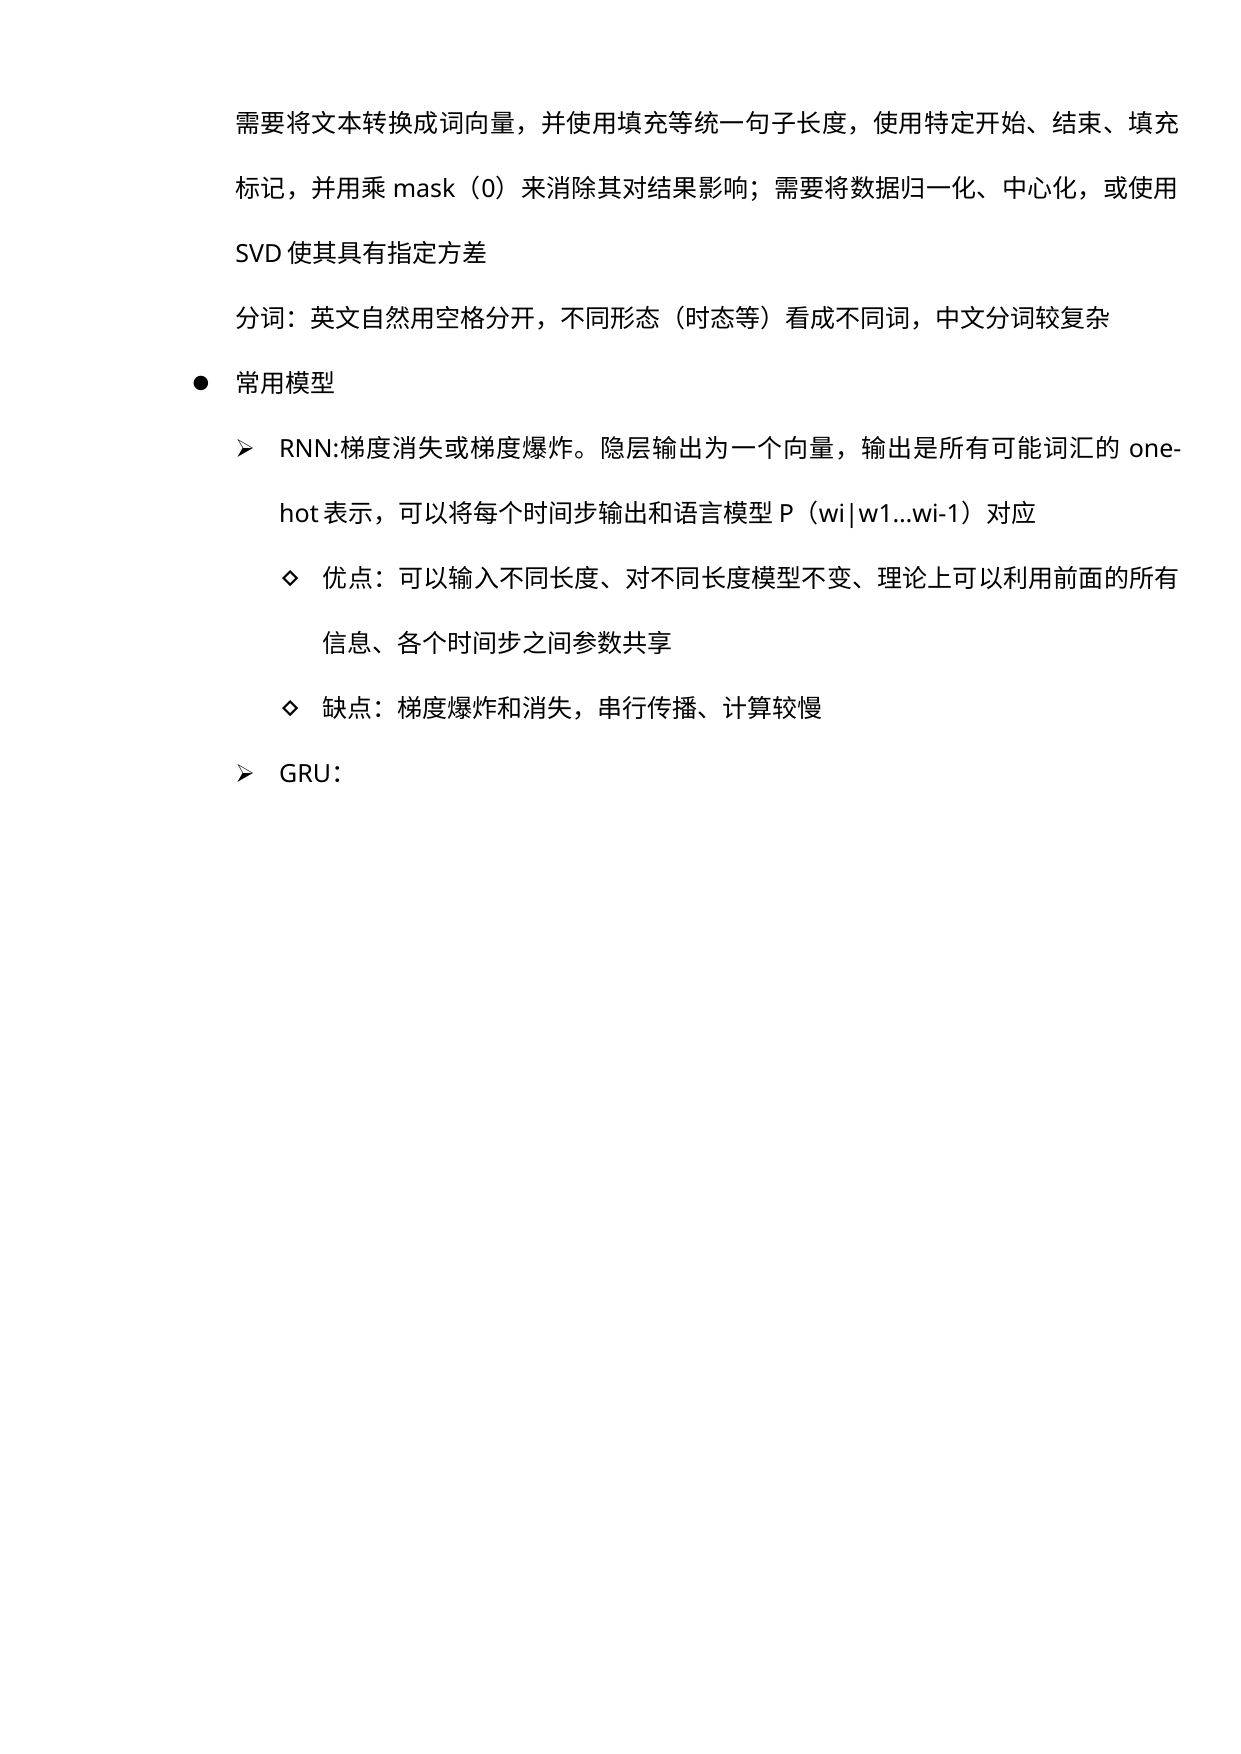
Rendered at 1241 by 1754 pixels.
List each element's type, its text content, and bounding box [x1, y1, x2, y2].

list 分词：英文自然用空格分开，不同形态（时态等）看成不同词，中文分词较复杂 [235, 284, 1181, 349]
list GRU： [235, 739, 1181, 804]
list 优点：可以输入不同长度、对不同长度模型不变、理论上可以利用前面的所有信息、各个时间步之间参数共享 [279, 544, 1181, 674]
list RNN:梯度消失或梯度爆炸。隐层输出为一个向量，输出是所有可能词汇的one-hot表示，可以将每个时间步输出和语言模型P（wi|w1…wi-1）对应 [235, 414, 1181, 544]
list 需要将文本转换成词向量，并使用填充等统一句子长度，使用特定开始、结束、填充标记，并用乘mask（0）来消除其对结果影响；需要将数据归一化、中心化，或使用SVD使其具有指定方差 [235, 89, 1181, 284]
list 常用模型 [191, 349, 1181, 414]
list 缺点：梯度爆炸和消失，串行传播、计算较慢 [279, 674, 1181, 739]
